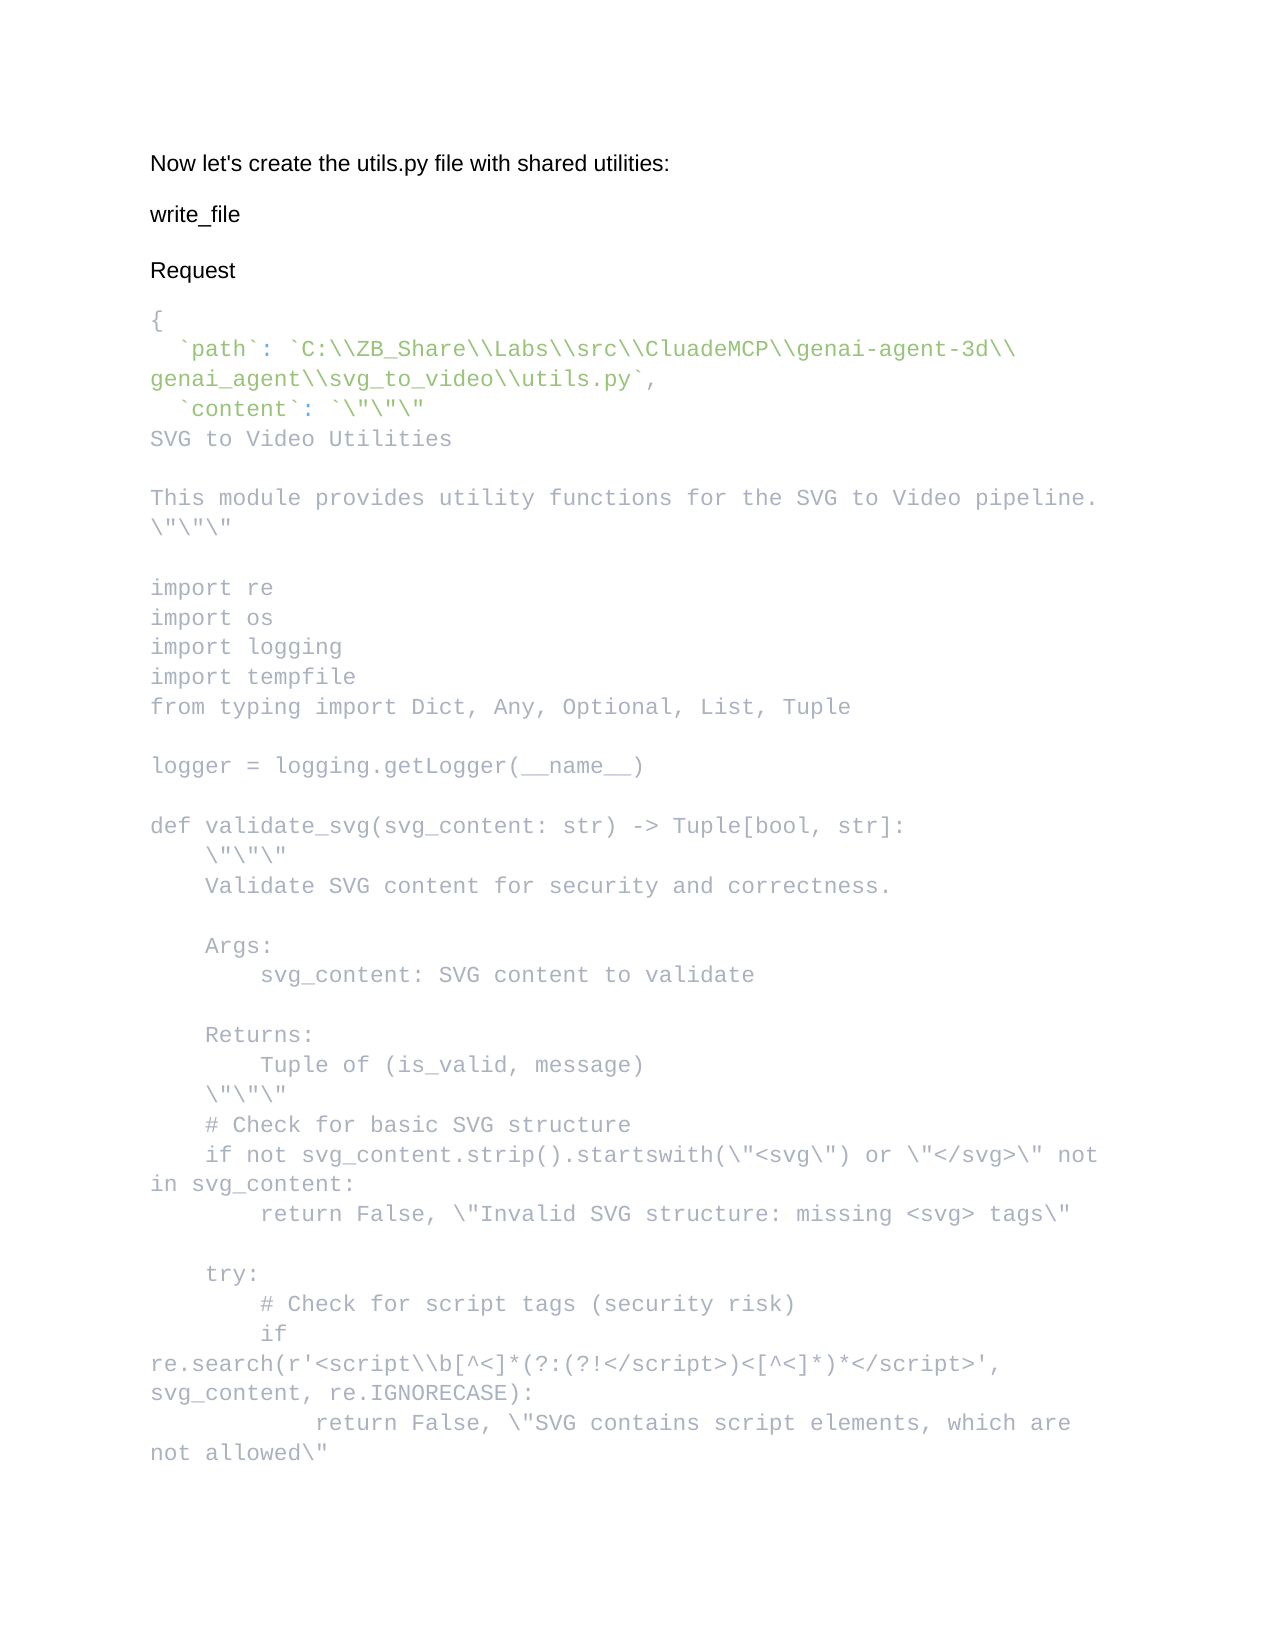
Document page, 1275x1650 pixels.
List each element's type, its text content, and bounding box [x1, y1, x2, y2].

text def validate_svg(svg_content: str) -> Tuple[bool, str]: [150, 814, 1125, 840]
text Now let's create the utils.py file with shared utilities: [150, 150, 1125, 176]
text SVG to Video Utilities [150, 427, 1125, 453]
text svg_content: SVG content to validate [150, 964, 1125, 990]
text import tempfile [150, 665, 1125, 691]
text if not svg_content.strip().startswith(\"<svg\") or \"</svg>\" not in svg_content: [150, 1143, 1125, 1199]
text if re.search(r'<script\\b[^<]*(?:(?!</script>)<[^<]*)*</script>', svg_content, re.IGNORECASE): [150, 1322, 1125, 1408]
text import os [150, 606, 1125, 632]
text `content`: `\"\"\" [150, 397, 1125, 423]
text `path`: `C:\\ZB_Share\\Labs\\src\\CluadeMCP\\genai-agent-3d\\genai_agent\\svg_to_video\\utils.py`, [150, 338, 1125, 393]
text \"\"\" [150, 1083, 1125, 1109]
text Returns: [150, 1024, 1125, 1050]
text Request [150, 257, 1125, 283]
text try: [150, 1262, 1125, 1288]
text # Check for basic SVG structure [150, 1113, 1125, 1139]
text Args: [150, 934, 1125, 960]
text { [150, 308, 1125, 334]
text import re [150, 576, 1125, 602]
text import logging [150, 636, 1125, 662]
text logger = logging.getLogger(__name__) [150, 755, 1125, 781]
text write_file [150, 201, 1125, 228]
text from typing import Dict, Any, Optional, List, Tuple [150, 695, 1125, 721]
text Tuple of (is_valid, message) [150, 1053, 1125, 1079]
text Validate SVG content for security and correctness. [150, 874, 1125, 900]
text This module provides utility functions for the SVG to Video pipeline. [150, 487, 1125, 513]
text return False, \"SVG contains script elements, which are not allowed\" [150, 1411, 1125, 1467]
text return False, \"Invalid SVG structure: missing <svg> tags\" [150, 1202, 1125, 1228]
text \"\"\" [150, 844, 1125, 870]
text # Check for script tags (security risk) [150, 1292, 1125, 1318]
text \"\"\" [150, 516, 1125, 542]
